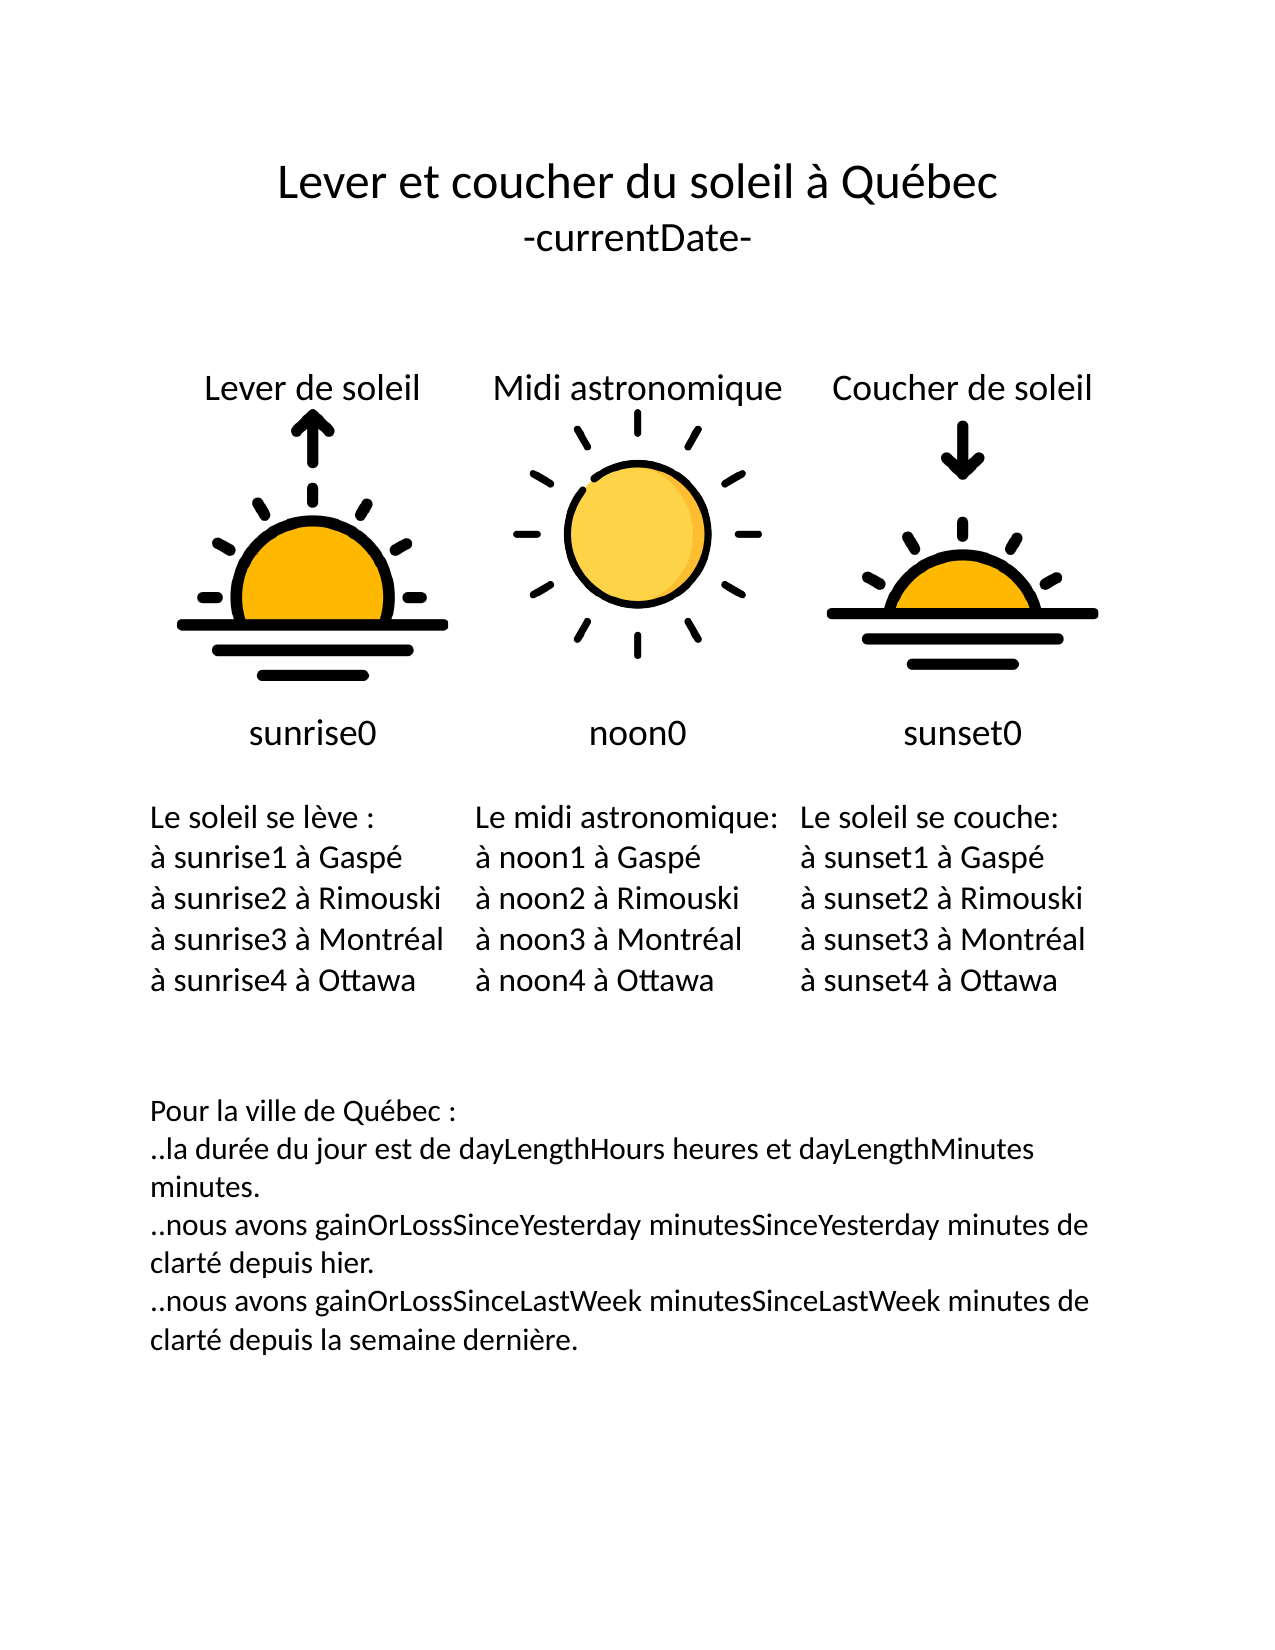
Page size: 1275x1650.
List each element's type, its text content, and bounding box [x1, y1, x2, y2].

table_cell [800, 409, 1125, 709]
picture [826, 409, 1099, 681]
picture [177, 409, 449, 681]
text -currentDate- [150, 211, 1125, 262]
text Pour la ville de Québec : [150, 1091, 1125, 1129]
text ..nous avons gainOrLossSinceYesterday minutesSinceYesterday minutes de clarté depuis hier. [150, 1205, 1125, 1281]
table_cell noon0 Le midi astronomique: à noon1 à Gaspé à noon2 à Rimouski à noon3 à Montréal à noon4 à Ottawa [475, 709, 800, 999]
picture [513, 409, 762, 659]
table_header Lever de soleil [150, 364, 475, 409]
text ..nous avons gainOrLossSinceLastWeek minutesSinceLastWeek minutes de clarté depuis la semaine dernière. [150, 1281, 1125, 1358]
table_cell sunrise0 Le soleil se lève : à sunrise1 à Gaspé à sunrise2 à Rimouski à sunrise3 à Montréal à sunrise4 à Ottawa [150, 709, 475, 999]
table_header Coucher de soleil [800, 364, 1125, 409]
table_cell [150, 409, 475, 709]
table_cell sunset0 Le soleil se couche: à sunset1 à Gaspé à sunset2 à Rimouski à sunset3 à Montréal à sunset4 à Ottawa [800, 709, 1125, 999]
table_cell [475, 409, 800, 709]
text Lever et coucher du soleil à Québec [150, 150, 1125, 211]
table_header Midi astronomique [475, 364, 800, 409]
text ..la durée du jour est de dayLengthHours heures et dayLengthMinutes minutes. [150, 1129, 1125, 1205]
